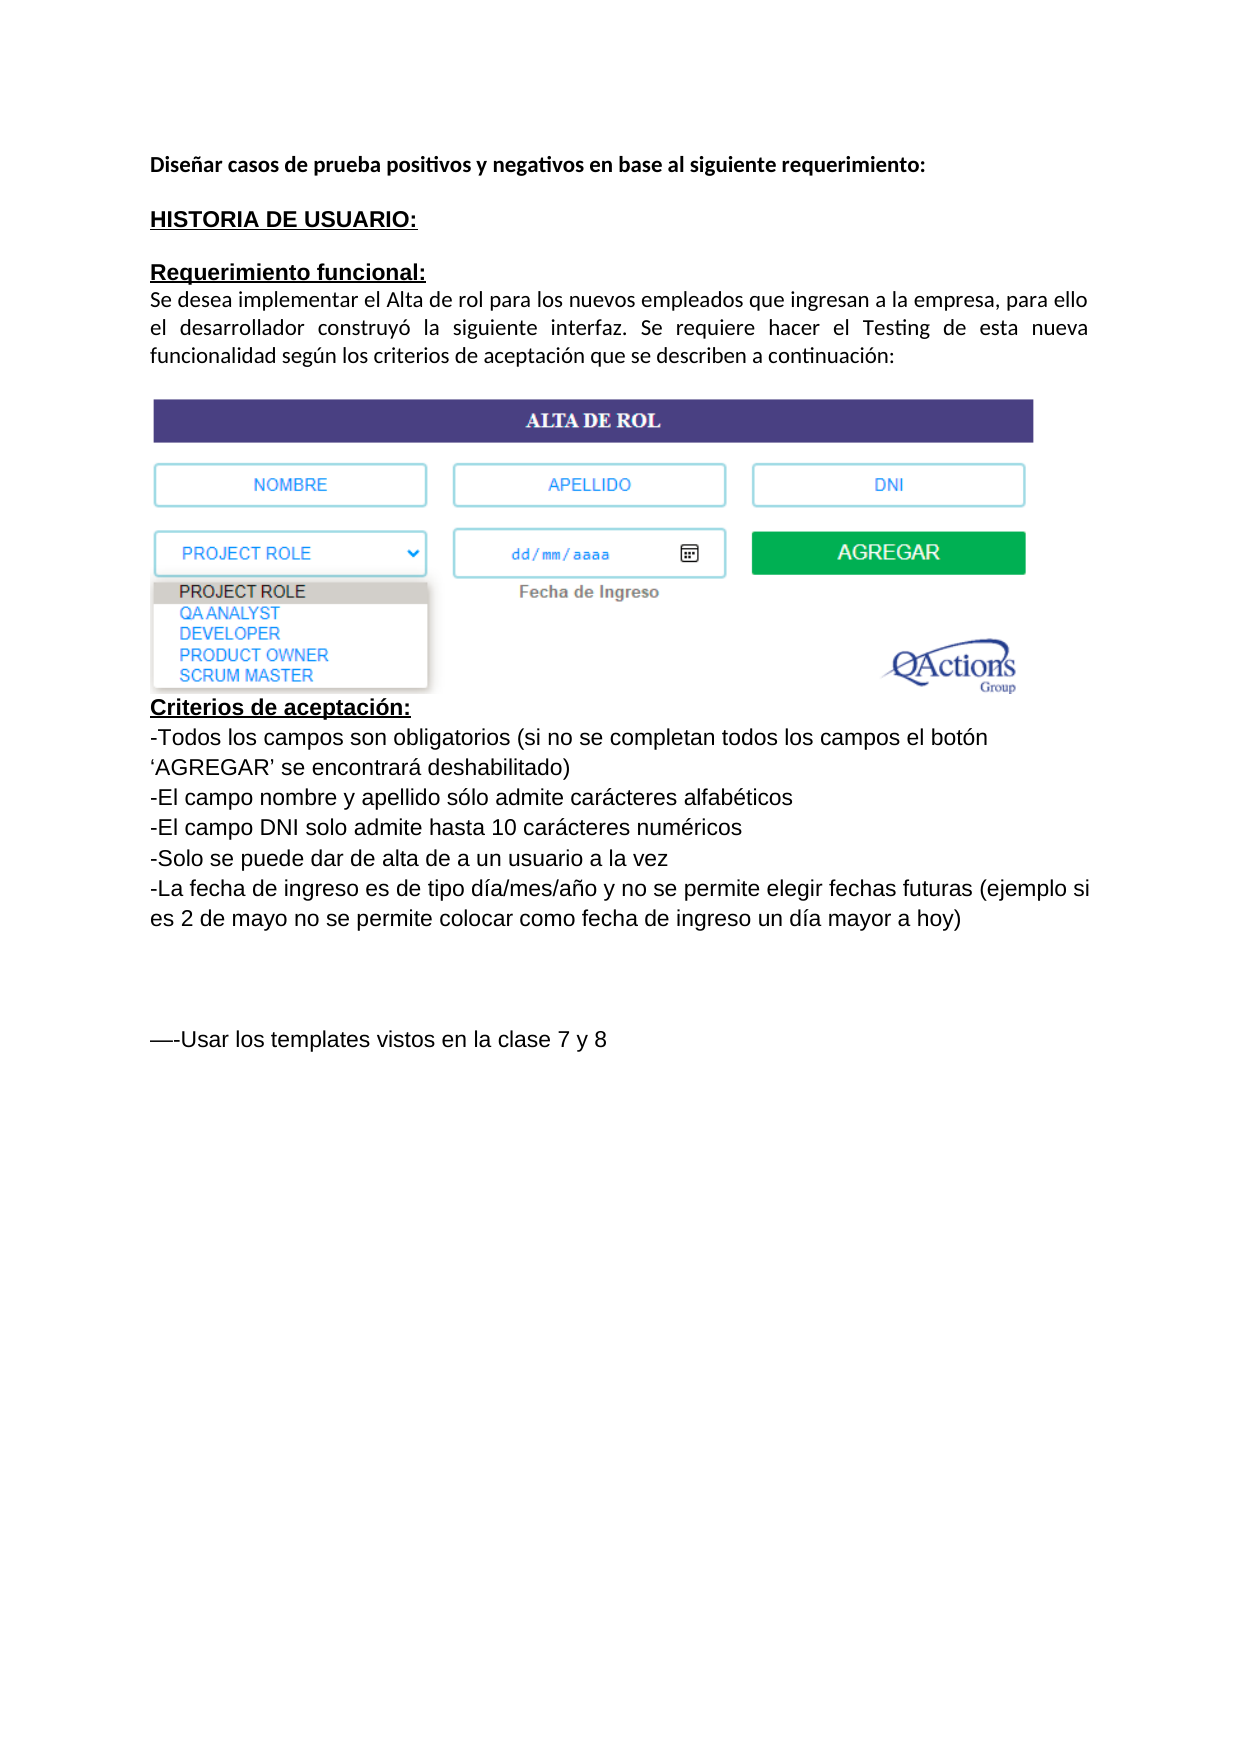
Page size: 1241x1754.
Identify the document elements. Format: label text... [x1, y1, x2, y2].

text -La fecha de ingreso es de tipo día/mes/año y no se permite elegir fechas futuras (ejemplo si es 2 de mayo no se permite colocar como fecha de ingreso un día mayor a hoy) [150, 875, 1090, 931]
picture [150, 397, 1036, 694]
text Diseñar casos de prueba positivos y negativos en base al siguiente requerimiento: [150, 150, 1090, 178]
text -El campo nombre y apellido sólo admite carácteres alfabéticos [150, 784, 1090, 811]
text HISTORIA DE USUARIO: [150, 206, 1090, 232]
text Requerimiento funcional: [150, 259, 1090, 285]
text —-Usar los templates vistos en la clase 7 y 8 [150, 1026, 1090, 1052]
text -El campo DNI solo admite hasta 10 carácteres numéricos [150, 814, 1090, 841]
text Se desea implementar el Alta de rol para los nuevos empleados que ingresan a la empresa, para ello el desarrollador construyó la siguiente interfaz. Se requiere hacer el Testing de esta nueva funcionalidad según los criterios de aceptación que se describen a continuación: [150, 285, 1090, 369]
text -Solo se puede dar de alta de a un usuario a la vez [150, 844, 1090, 871]
text Criterios de aceptación: [150, 693, 1090, 720]
text -Todos los campos son obligatorios (si no se completan todos los campos el botón ‘AGREGAR’ se encontrará deshabilitado) [150, 724, 1090, 780]
